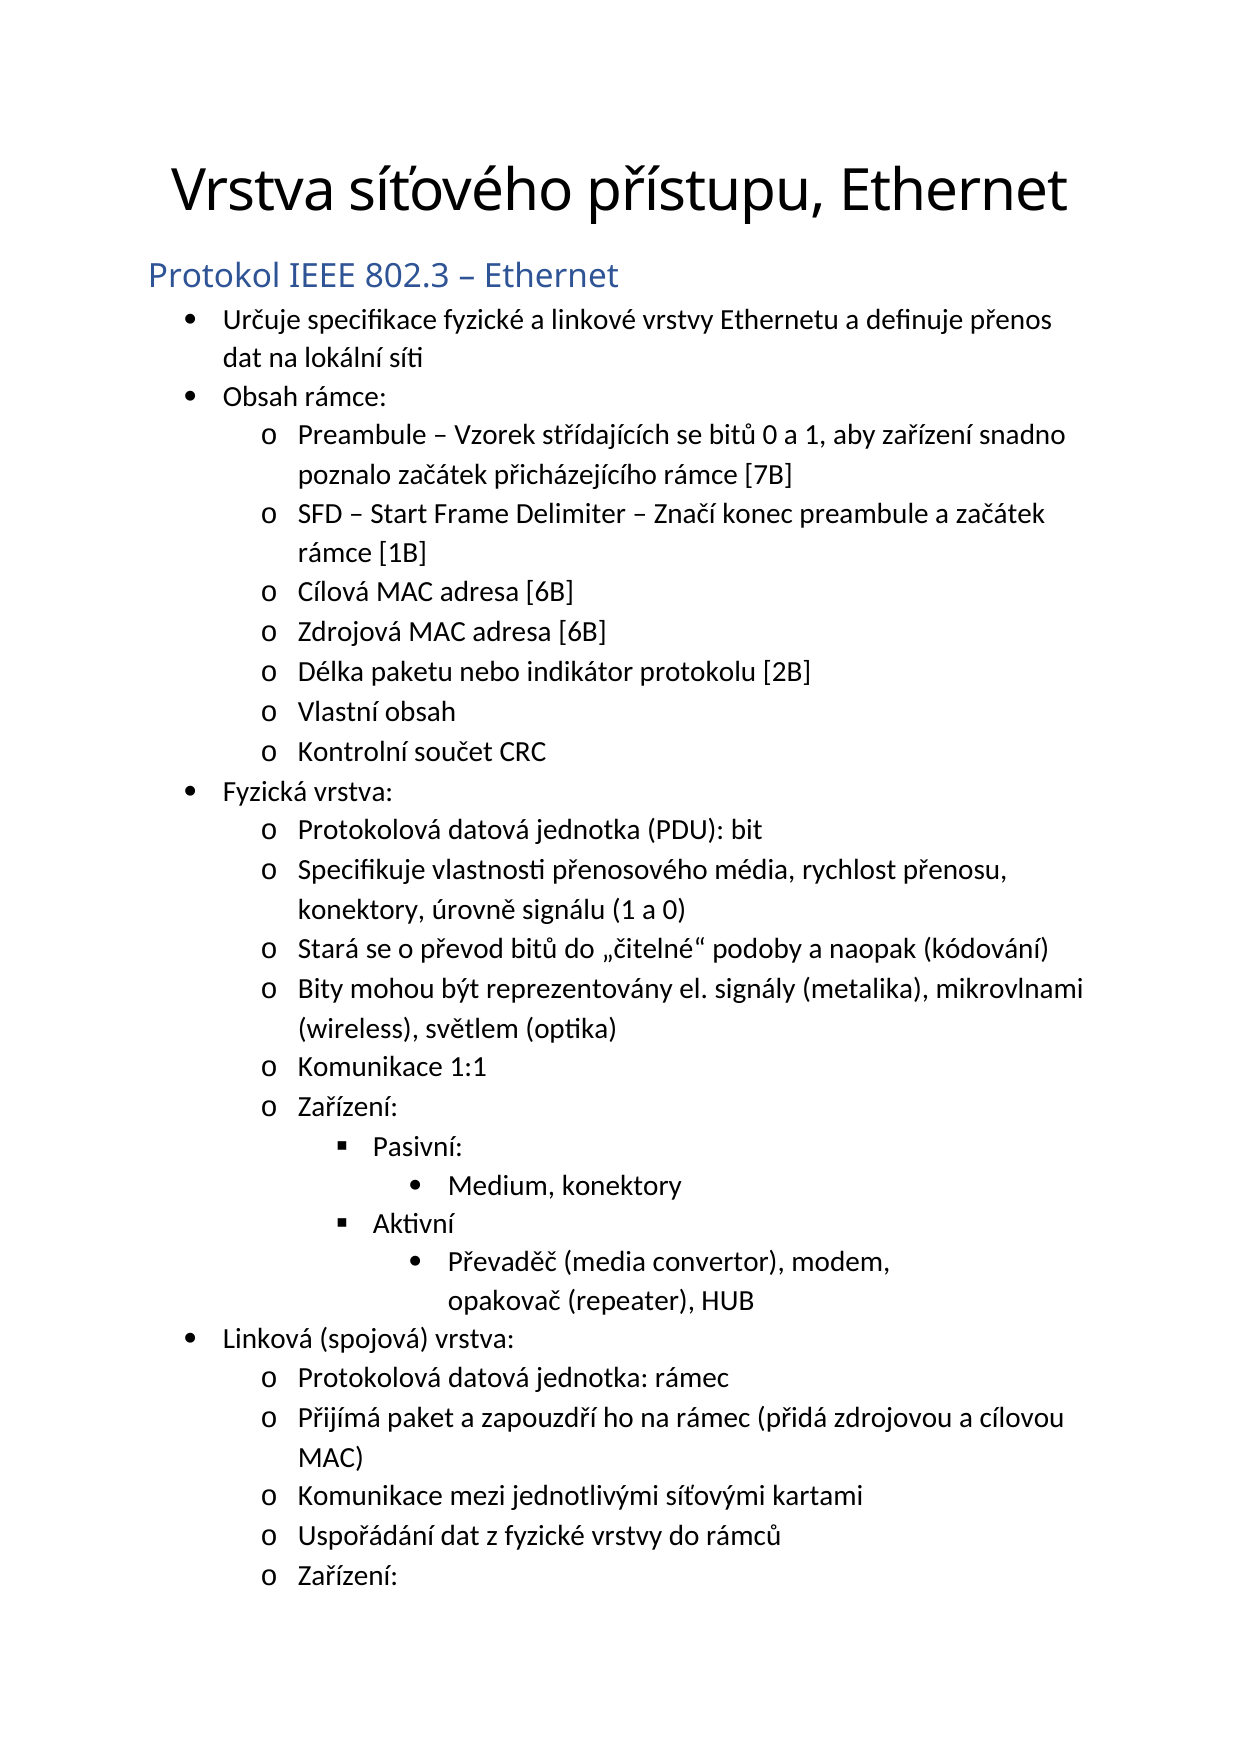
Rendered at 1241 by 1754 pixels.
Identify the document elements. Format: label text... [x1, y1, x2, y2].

list Zdrojová MAC adresa [6B] [260, 613, 1093, 650]
list Protokolová datová jednotka (PDU): bit [260, 811, 1093, 848]
list Specifikuje vlastnosti přenosového média, rychlost přenosu, konektory, úrovně signálu (1 a 0) [260, 851, 1093, 927]
list Zařízení: [260, 1557, 1093, 1594]
list SFD – Start Frame Delimiter – Značí konec preambule a začátek rámce [1B] [260, 495, 1093, 570]
list Fyzická vrstva: [185, 773, 1093, 809]
list Aktivní [335, 1205, 1093, 1241]
list Protokolová datová jednotka: rámec [260, 1359, 1093, 1396]
list Délka paketu nebo indikátor protokolu [2B] [260, 653, 1093, 690]
list Pasivní: [335, 1128, 1093, 1164]
list Bity mohou být reprezentovány el. signály (metalika), mikrovlnami (wireless), světlem (optika) [260, 970, 1093, 1045]
list Určuje specifikace fyzické a linkové vrstvy Ethernetu a definuje přenos dat na lokální síti [185, 301, 1093, 375]
list Komunikace 1:1 [260, 1048, 1093, 1085]
list Stará se o převod bitů do „čitelné“ podoby a naopak (kódování) [260, 930, 1093, 967]
list Zařízení: [260, 1088, 1093, 1125]
list Uspořádání dat z fyzické vrstvy do rámců [260, 1517, 1093, 1554]
list Přijímá paket a zapouzdří ho na rámec (přidá zdrojovou a cílovou MAC) [260, 1399, 1093, 1474]
list Převaděč (media convertor), modem, opakovač (repeater), HUB [410, 1243, 1093, 1317]
list Linková (spojová) vrstva: [185, 1320, 1093, 1356]
list Cílová MAC adresa [6B] [260, 573, 1093, 610]
list Medium, konektory [410, 1167, 1093, 1202]
list Komunikace mezi jednotlivými síťovými kartami [260, 1477, 1093, 1514]
list Kontrolní součet CRC [260, 733, 1093, 770]
list Preambule – Vzorek střídajících se bitů 0 a 1, aby zařízení snadno poznalo začátek přicházejícího rámce [7B] [260, 416, 1093, 492]
list Vlastní obsah [260, 693, 1093, 730]
title Vrstva síťového přístupu, Ethernet [148, 148, 1093, 227]
subtitle Protokol IEEE 802.3 – Ethernet [148, 252, 1093, 297]
list Obsah rámce: [185, 378, 1093, 413]
